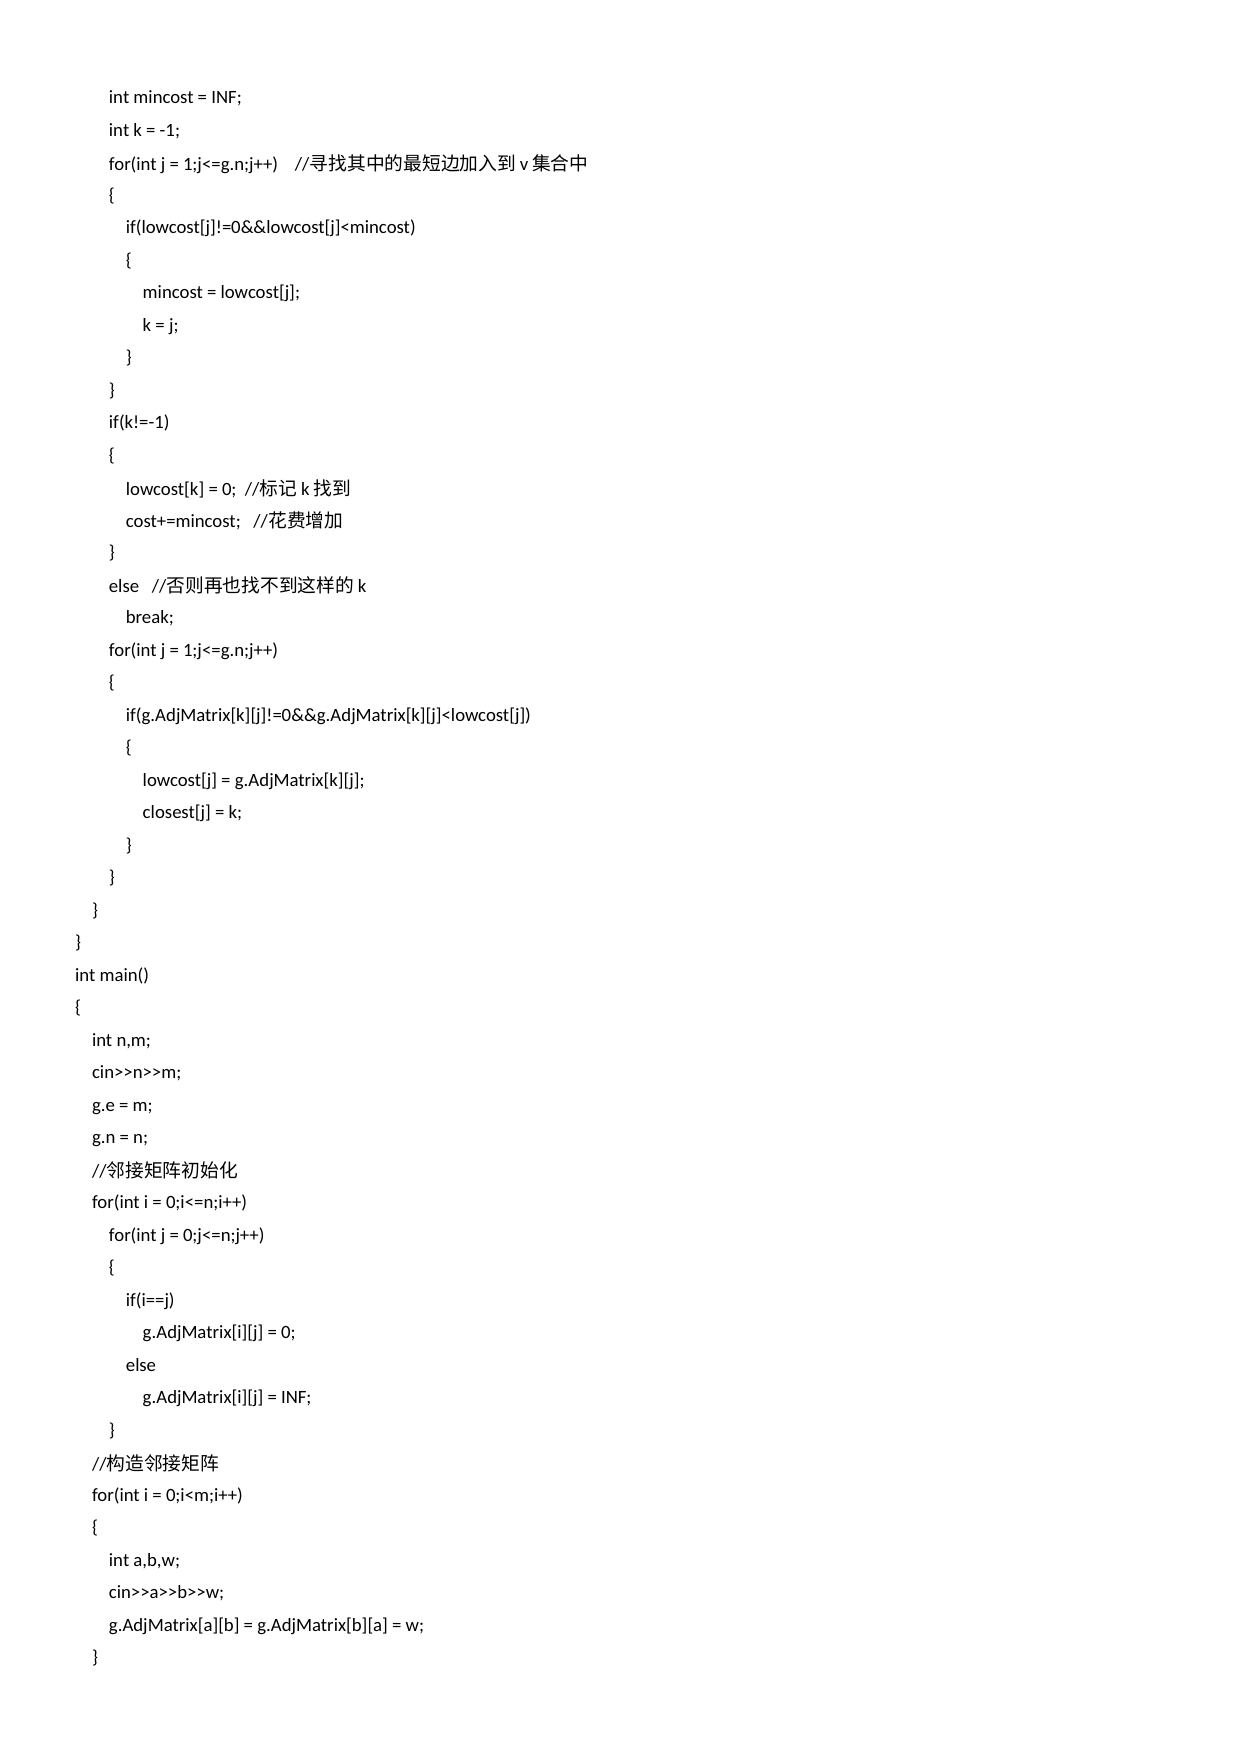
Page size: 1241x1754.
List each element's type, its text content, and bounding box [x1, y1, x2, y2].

text { [75, 243, 1165, 276]
text for(int j = 1;j<=g.n;j++) [75, 633, 1165, 666]
text int mincost = INF; [75, 81, 1165, 113]
text } [75, 373, 1165, 406]
text { [75, 666, 1165, 698]
text g.AdjMatrix[i][j] = 0; [75, 1316, 1165, 1348]
text { [75, 178, 1165, 211]
text else //否则再也找不到这样的k [75, 568, 1165, 601]
text } [75, 828, 1165, 861]
text closest[j] = k; [75, 796, 1165, 828]
text { [75, 1511, 1165, 1543]
text } [75, 341, 1165, 373]
text g.AdjMatrix[a][b] = g.AdjMatrix[b][a] = w; [75, 1608, 1165, 1641]
text } [75, 926, 1165, 958]
text lowcost[k] = 0; //标记k找到 [75, 471, 1165, 503]
text int k = -1; [75, 113, 1165, 146]
text g.e = m; [75, 1088, 1165, 1121]
text { [75, 731, 1165, 763]
text } [75, 861, 1165, 893]
text for(int j = 1;j<=g.n;j++) //寻找其中的最短边加入到v集合中 [75, 146, 1165, 178]
text mincost = lowcost[j]; [75, 276, 1165, 308]
text if(g.AdjMatrix[k][j]!=0&&g.AdjMatrix[k][j]<lowcost[j]) [75, 698, 1165, 731]
text } [75, 536, 1165, 568]
text //邻接矩阵初始化 [75, 1153, 1165, 1186]
text cost+=mincost; //花费增加 [75, 503, 1165, 536]
text lowcost[j] = g.AdjMatrix[k][j]; [75, 763, 1165, 796]
text for(int i = 0;i<=n;i++) [75, 1186, 1165, 1218]
text g.AdjMatrix[i][j] = INF; [75, 1381, 1165, 1413]
text g.n = n; [75, 1121, 1165, 1153]
text for(int j = 0;j<=n;j++) [75, 1218, 1165, 1251]
text else [75, 1348, 1165, 1381]
text int a,b,w; [75, 1543, 1165, 1576]
text } [75, 1413, 1165, 1446]
text if(k!=-1) [75, 406, 1165, 438]
text { [75, 438, 1165, 471]
text } [75, 1641, 1165, 1673]
text int n,m; [75, 1023, 1165, 1056]
text k = j; [75, 308, 1165, 341]
text if(lowcost[j]!=0&&lowcost[j]<mincost) [75, 211, 1165, 243]
text if(i==j) [75, 1283, 1165, 1316]
text //构造邻接矩阵 [75, 1446, 1165, 1478]
text int main() [75, 958, 1165, 991]
text break; [75, 601, 1165, 633]
text cin>>n>>m; [75, 1056, 1165, 1088]
text for(int i = 0;i<m;i++) [75, 1478, 1165, 1511]
text cin>>a>>b>>w; [75, 1576, 1165, 1608]
text } [75, 893, 1165, 926]
text { [75, 991, 1165, 1023]
text { [75, 1251, 1165, 1283]
